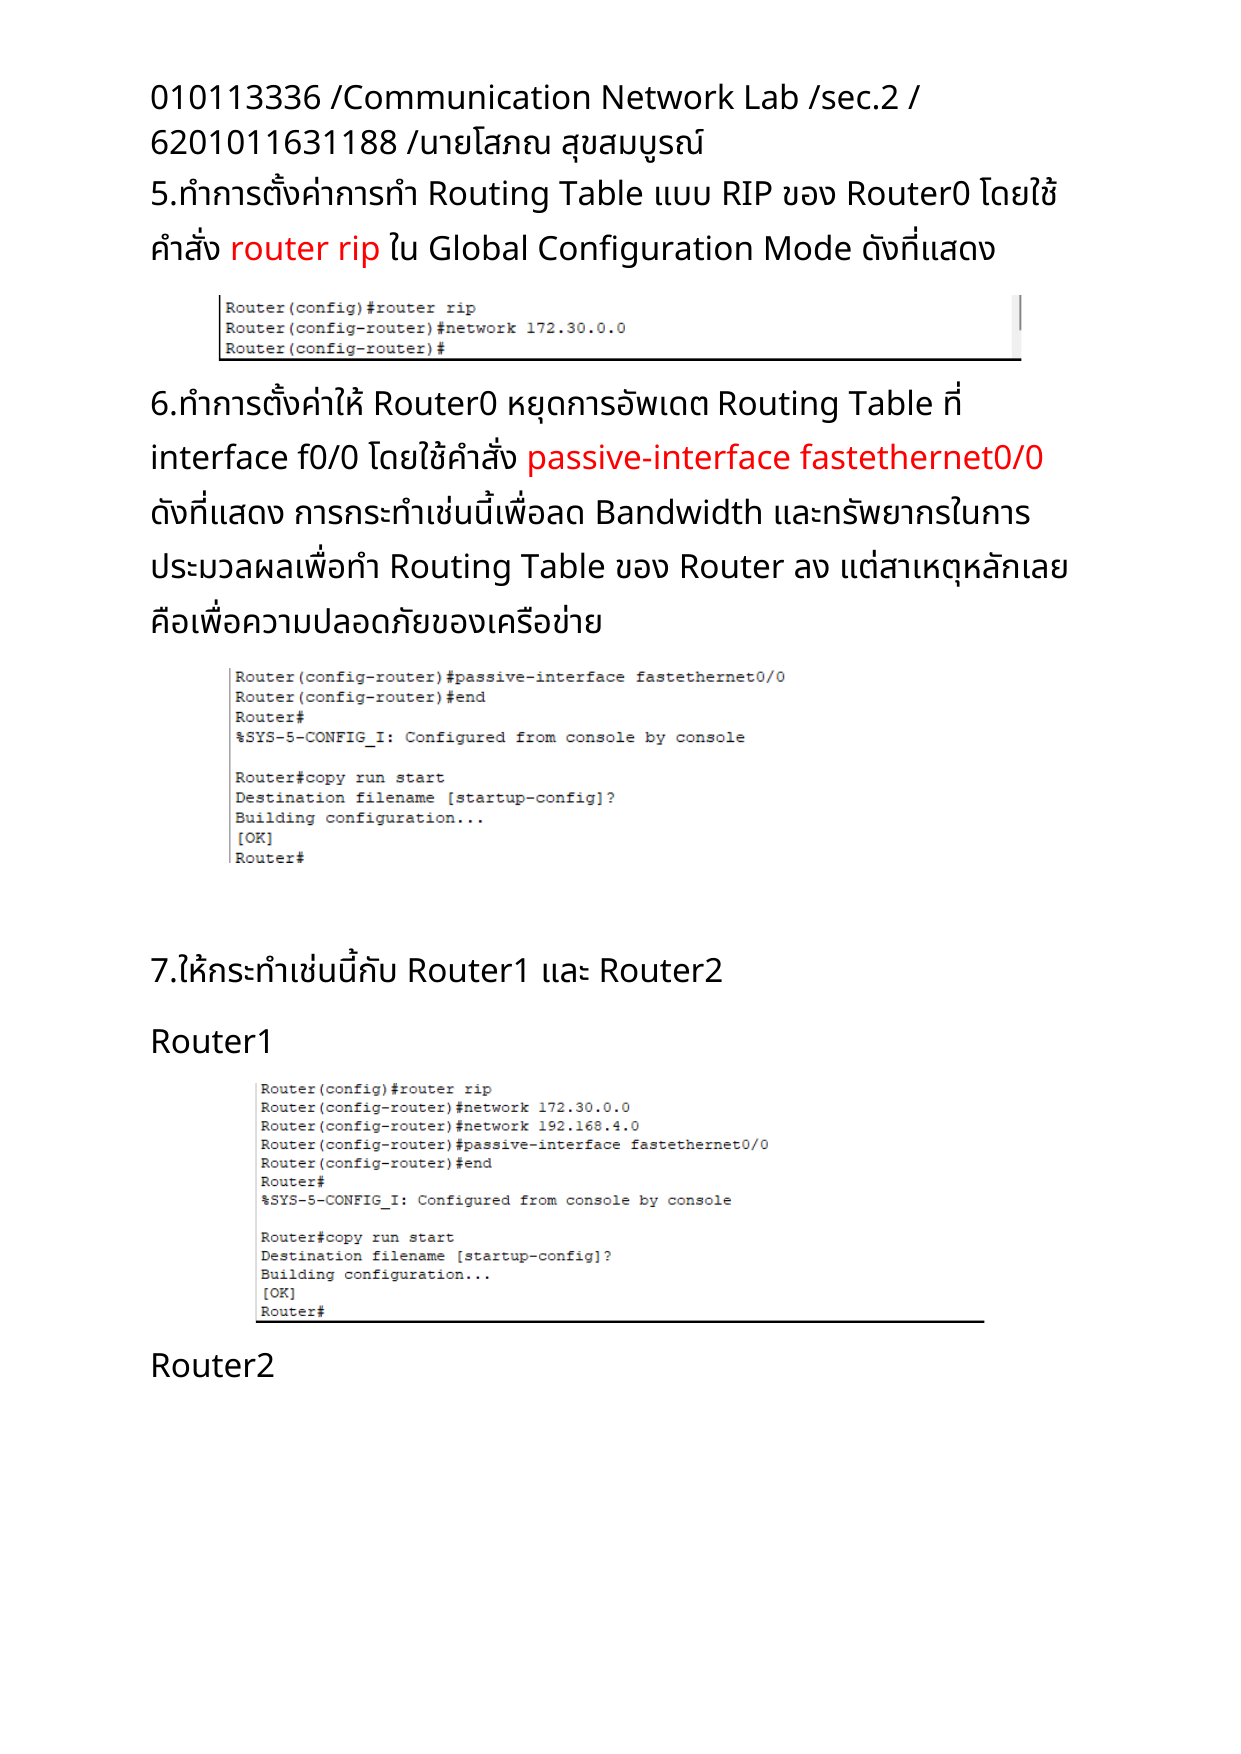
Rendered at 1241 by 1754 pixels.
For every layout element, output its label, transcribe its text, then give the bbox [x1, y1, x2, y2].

text Router1 [150, 1018, 1090, 1064]
text 5.ทำการตั้งค่าการทำ Routing Table แบบ RIP ของ Router0 โดยใช้คำสั่ง router rip ใน Global Configuration Mode ดังที่แสดง [150, 170, 1090, 275]
picture [218, 295, 1022, 361]
picture [255, 1083, 985, 1323]
picture [229, 668, 1011, 863]
text Router2 [150, 1342, 1090, 1387]
text 7.ให้กระทำเช่นนี้กับ Router1 และ Router2 [150, 947, 1090, 998]
text 6.ทำการตั้งค่าให้ Router0 หยุดการอัพเดตRouting Table ที่ interface f0/0 โดยใช้คำสั่ง passive-interface fastethernet0/0 ดังที่แสดง การกระทำเช่นนี้เพื่อลด Bandwidth และทรัพยากรในการประมวลผลเพื่อทำ Routing Table ของ Router ลง แต่สาเหตุหลักเลยคือเพื่อความปลอดภัยของเครือข่าย [150, 379, 1090, 648]
